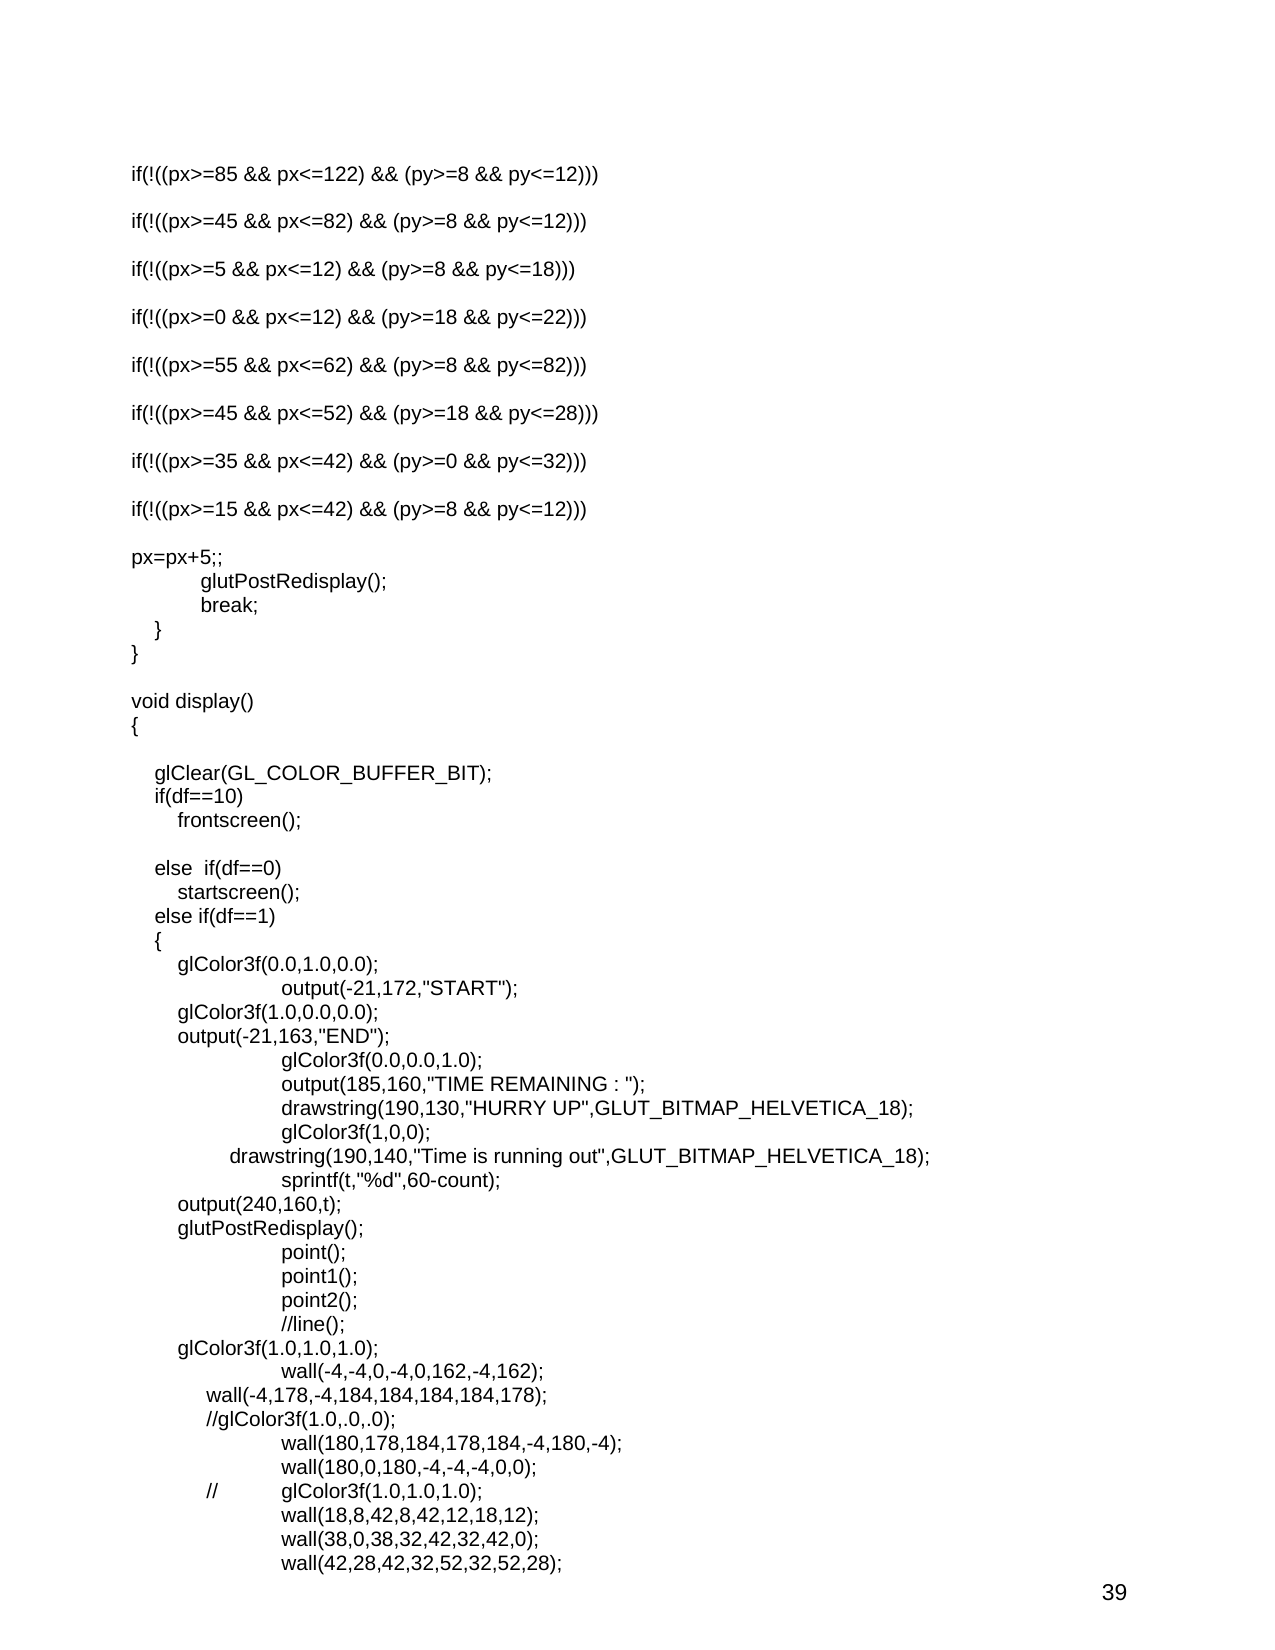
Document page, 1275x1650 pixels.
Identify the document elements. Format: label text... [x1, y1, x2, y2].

text wall(180,0,180,-4,-4,-4,0,0); [131, 1455, 1187, 1479]
text if(!((px>=45 && px<=52) && (py>=18 && py<=28))) [131, 377, 1187, 425]
text else if(df==0) [131, 856, 1187, 880]
text { [131, 928, 1187, 952]
text if(!((px>=5 && px<=12) && (py>=8 && py<=18))) [131, 233, 1187, 281]
text glutPostRedisplay(); [131, 569, 1187, 593]
text if(!((px>=45 && px<=82) && (py>=8 && py<=12))) [131, 185, 1187, 233]
text } [131, 617, 1187, 641]
text //glColor3f(1.0,.0,.0); [131, 1407, 1187, 1431]
text wall(-4,178,-4,184,184,184,184,178); [131, 1383, 1187, 1407]
text glColor3f(0.0,0.0,1.0); [131, 1048, 1187, 1072]
text else if(df==1) [131, 904, 1187, 928]
text { [131, 712, 1187, 736]
text glutPostRedisplay(); [131, 1216, 1187, 1239]
text wall(18,8,42,8,42,12,18,12); [131, 1503, 1187, 1527]
text startscreen(); [131, 880, 1187, 904]
text wall(180,178,184,178,184,-4,180,-4); [131, 1431, 1187, 1455]
text glColor3f(0.0,1.0,0.0); [131, 952, 1187, 976]
text output(240,160,t); [131, 1192, 1187, 1216]
text point2(); [131, 1287, 1187, 1311]
text glColor3f(1.0,1.0,1.0); [131, 1335, 1187, 1359]
text point(); [131, 1239, 1187, 1263]
text px=px+5;; [131, 521, 1187, 569]
text if(!((px>=85 && px<=122) && (py>=8 && py<=12))) [131, 137, 1187, 185]
text if(!((px>=0 && px<=12) && (py>=18 && py<=22))) [131, 281, 1187, 329]
text output(-21,172,"START"); [131, 976, 1187, 1000]
text output(185,160,"TIME REMAINING : "); [131, 1072, 1187, 1096]
text frontscreen(); [131, 808, 1187, 832]
text // glColor3f(1.0,1.0,1.0); [131, 1479, 1187, 1503]
text glColor3f(1.0,0.0,0.0); [131, 1000, 1187, 1024]
text if(!((px>=55 && px<=62) && (py>=8 && py<=82))) [131, 329, 1187, 377]
text if(df==10) [131, 784, 1187, 808]
text if(!((px>=15 && px<=42) && (py>=8 && py<=12))) [131, 473, 1187, 521]
text //line(); [131, 1311, 1187, 1335]
text point1(); [131, 1263, 1187, 1287]
text sprintf(t,"%d",60-count); [131, 1168, 1187, 1192]
text } [131, 641, 1187, 664]
text wall(42,28,42,32,52,32,52,28); [131, 1551, 1187, 1575]
text wall(38,0,38,32,42,32,42,0); [131, 1527, 1187, 1551]
text output(-21,163,"END"); [131, 1024, 1187, 1048]
text void display() [131, 688, 1187, 712]
text drawstring(190,130,"HURRY UP",GLUT_BITMAP_HELVETICA_18); [131, 1096, 1187, 1120]
text break; [131, 593, 1187, 617]
text glColor3f(1,0,0); [131, 1120, 1187, 1144]
text wall(-4,-4,0,-4,0,162,-4,162); [131, 1359, 1187, 1383]
text drawstring(190,140,"Time is running out",GLUT_BITMAP_HELVETICA_18); [131, 1144, 1187, 1168]
text glClear(GL_COLOR_BUFFER_BIT); [131, 760, 1187, 784]
text if(!((px>=35 && px<=42) && (py>=0 && py<=32))) [131, 425, 1187, 473]
